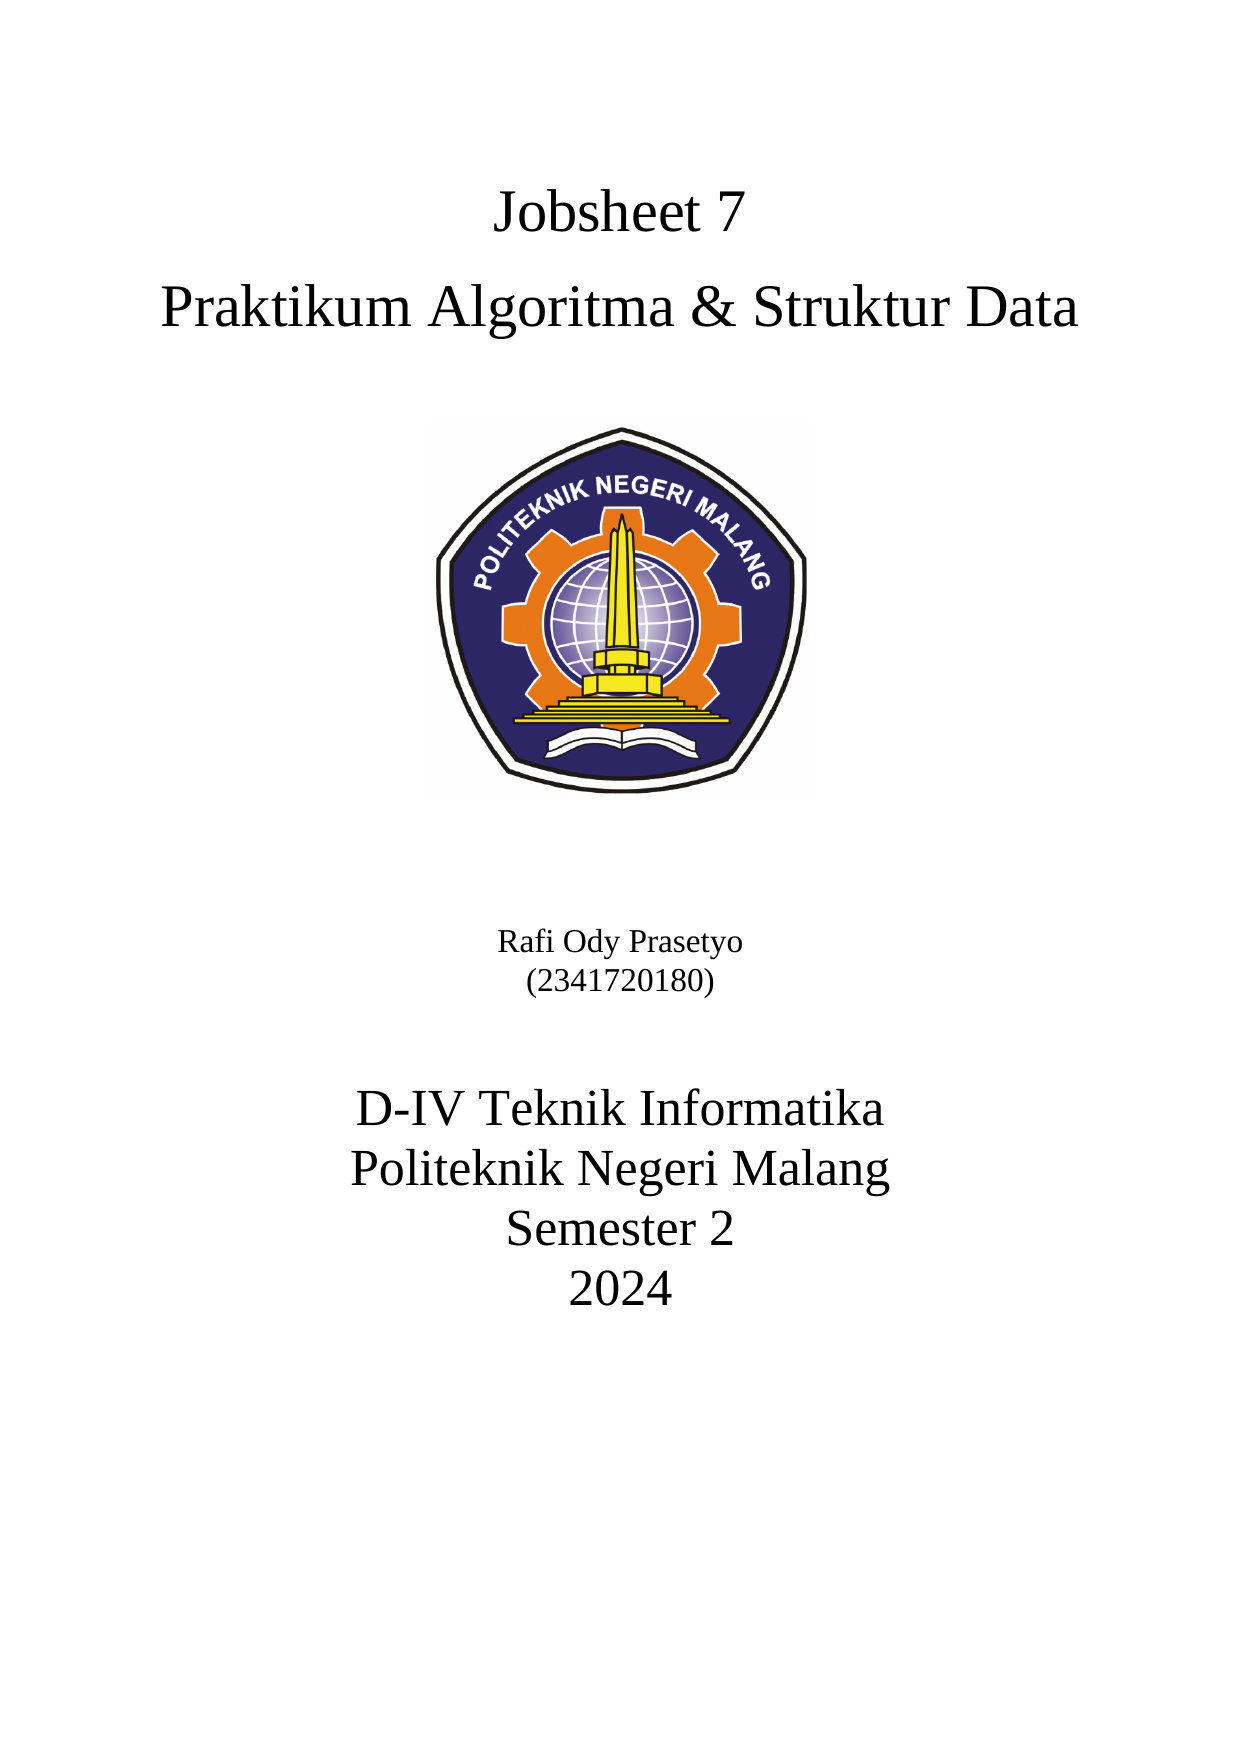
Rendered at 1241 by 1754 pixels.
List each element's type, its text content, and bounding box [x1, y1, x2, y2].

text D-IV Teknik Informatika Politeknik Negeri Malang Semester 2 2024 [150, 1077, 1090, 1317]
picture [430, 421, 810, 798]
text Rafi Ody Prasetyo (2341720180) [150, 922, 1090, 998]
text Praktikum Algoritma & Struktur Data [150, 269, 1090, 339]
text Jobsheet 7 [150, 175, 1090, 244]
